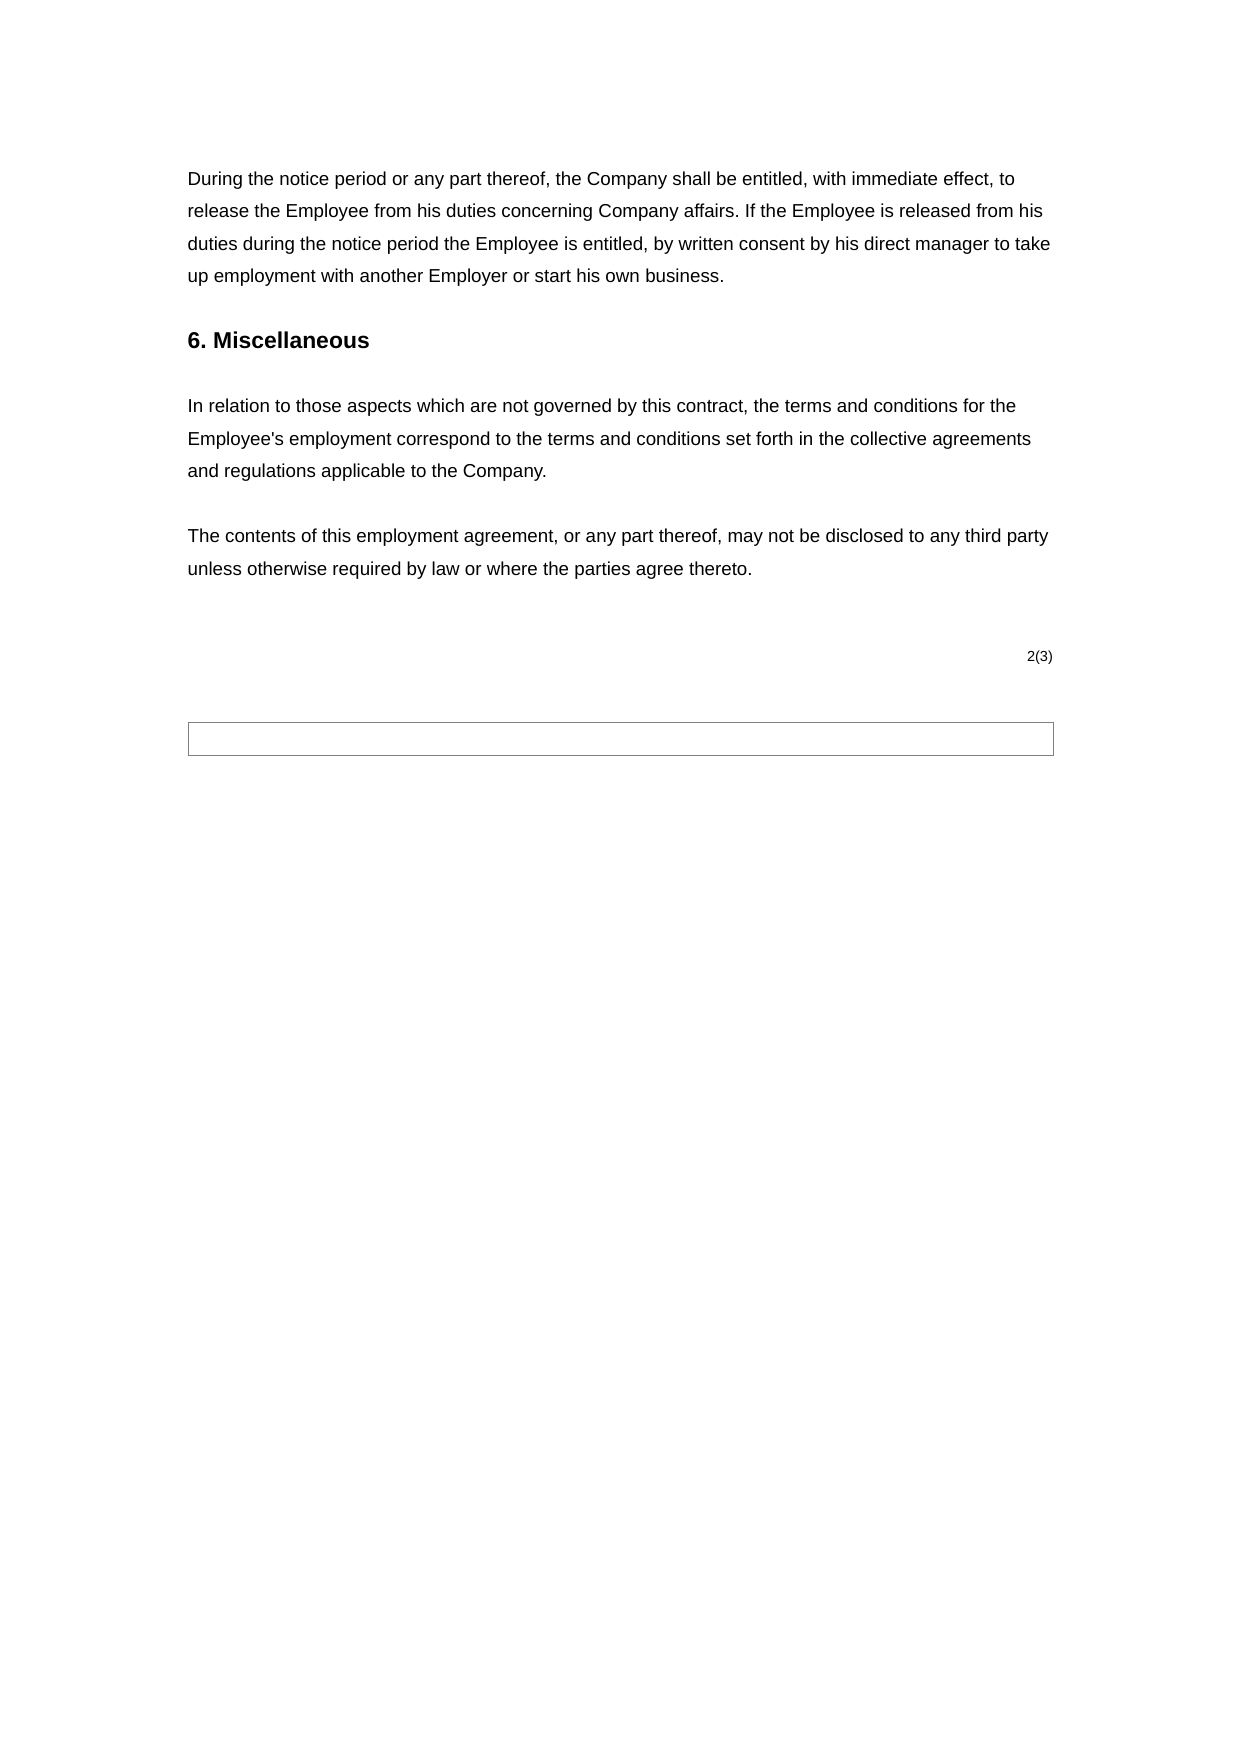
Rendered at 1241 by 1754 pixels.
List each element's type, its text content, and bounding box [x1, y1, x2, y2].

text During the notice period or any part thereof, the Company shall be entitled, with immediate effect, to release the Employee from his duties concerning Company affairs. If the Employee is released from his duties during the notice period the Employee is entitled, by written consent by his direct manager to take up employment with another Employer or start his own business. [187, 162, 1053, 292]
text 6. Miscellaneous [187, 324, 1053, 357]
text The contents of this employment agreement, or any part thereof, may not be disclosed to any third party unless otherwise required by law or where the parties agree thereto. [187, 519, 1053, 584]
text 2(3) [187, 639, 1053, 672]
text In relation to those aspects which are not governed by this contract, the terms and conditions for the Employee's employment correspond to the terms and conditions set forth in the collective agreements and regulations applicable to the Company. [187, 389, 1053, 487]
